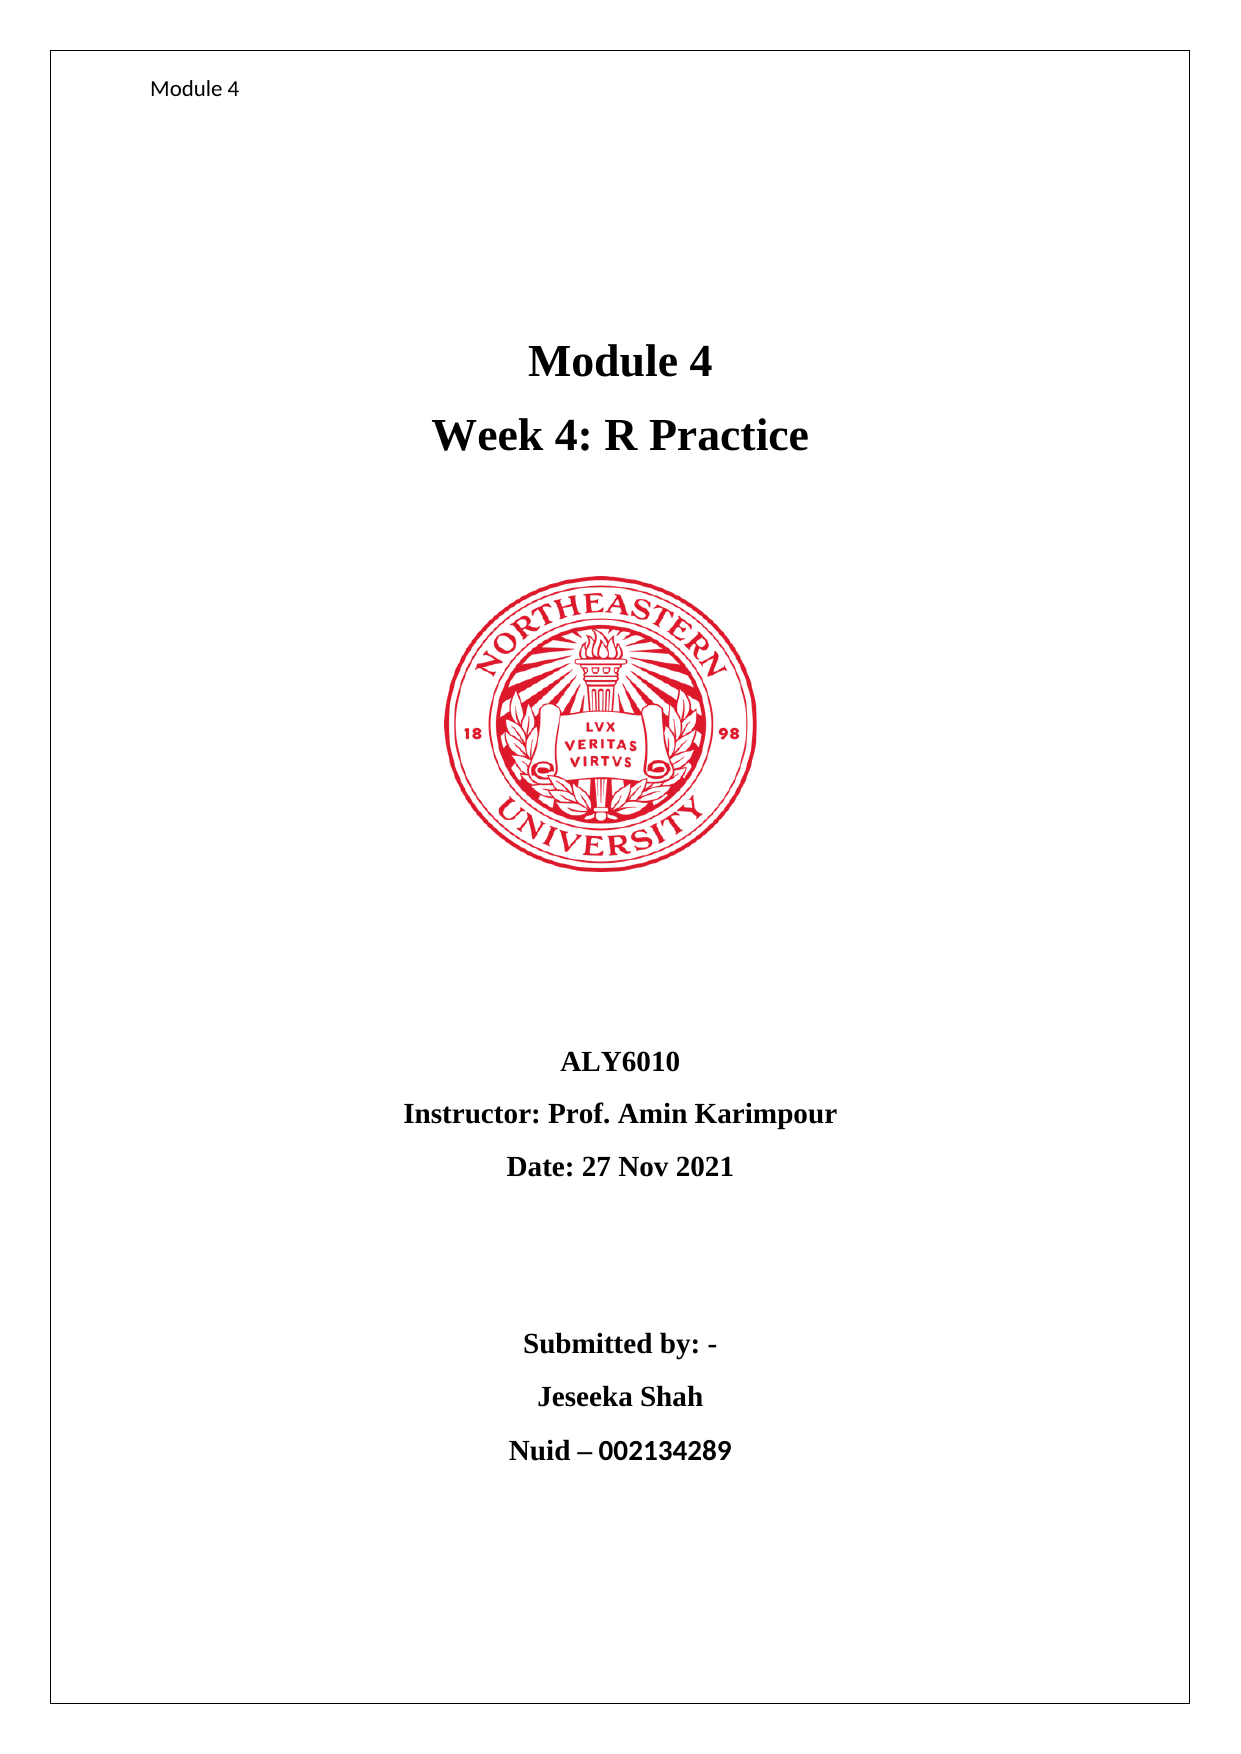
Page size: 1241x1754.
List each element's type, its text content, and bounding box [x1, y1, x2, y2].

text Module 4 [150, 334, 1090, 387]
text Jeseeka Shah [150, 1379, 1090, 1412]
text Nuid – 002134289 [150, 1432, 1090, 1467]
text Date: 27 Nov 2021 [150, 1149, 1090, 1183]
picture [444, 576, 757, 872]
text Week 4: R Practice [150, 408, 1090, 460]
text ALY6010 [150, 1044, 1090, 1077]
text Instructor: Prof. Amin Karimpour [150, 1096, 1090, 1130]
text Submitted by: - [150, 1326, 1090, 1359]
